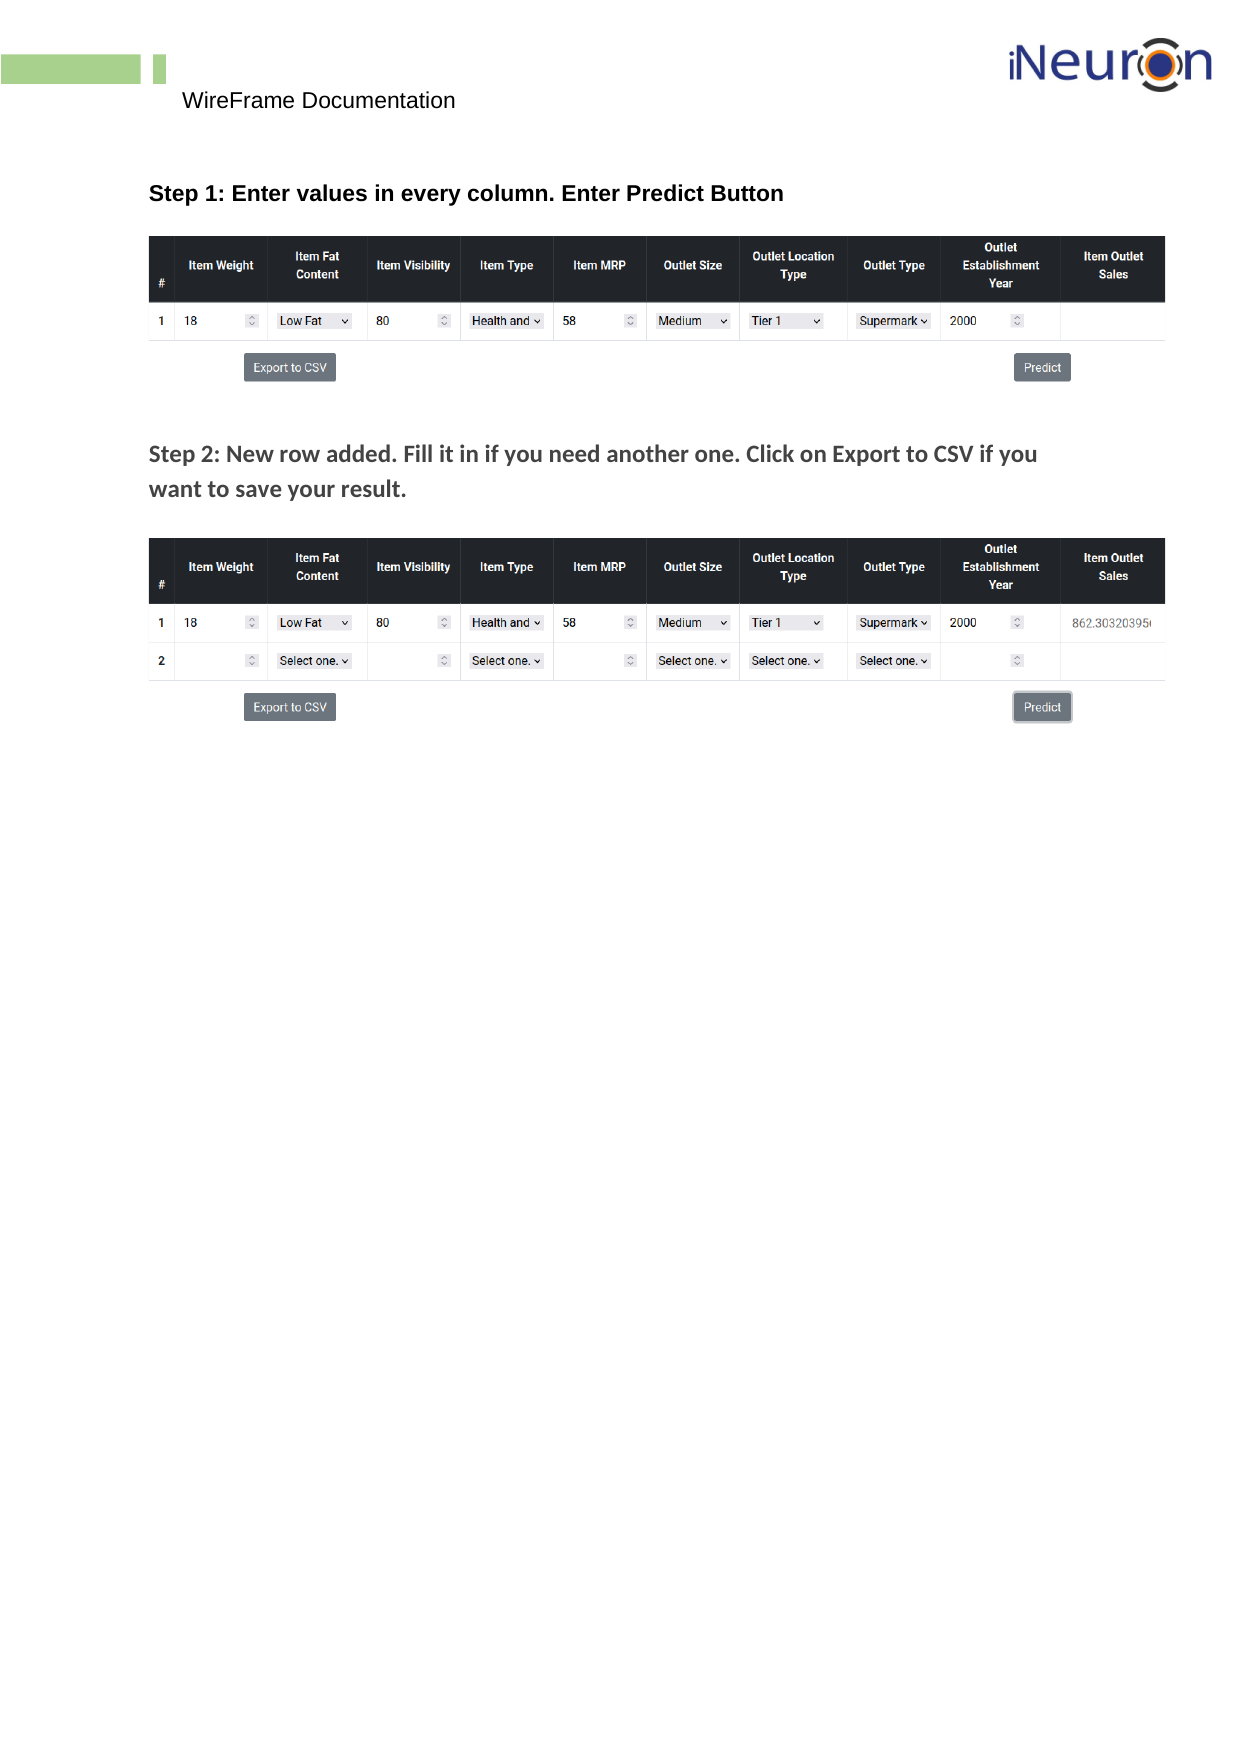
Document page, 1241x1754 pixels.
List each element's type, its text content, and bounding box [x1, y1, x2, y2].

picture [1009, 38, 1212, 92]
picture [148, 538, 1166, 741]
text Step 1: Enter values in every column. Enter Predict Button [74, 180, 1090, 207]
picture [148, 236, 1166, 400]
text Step 2: New row added. Fill it in if you need another one. Click on Export to CSV if you want to save your result. [149, 438, 1090, 504]
